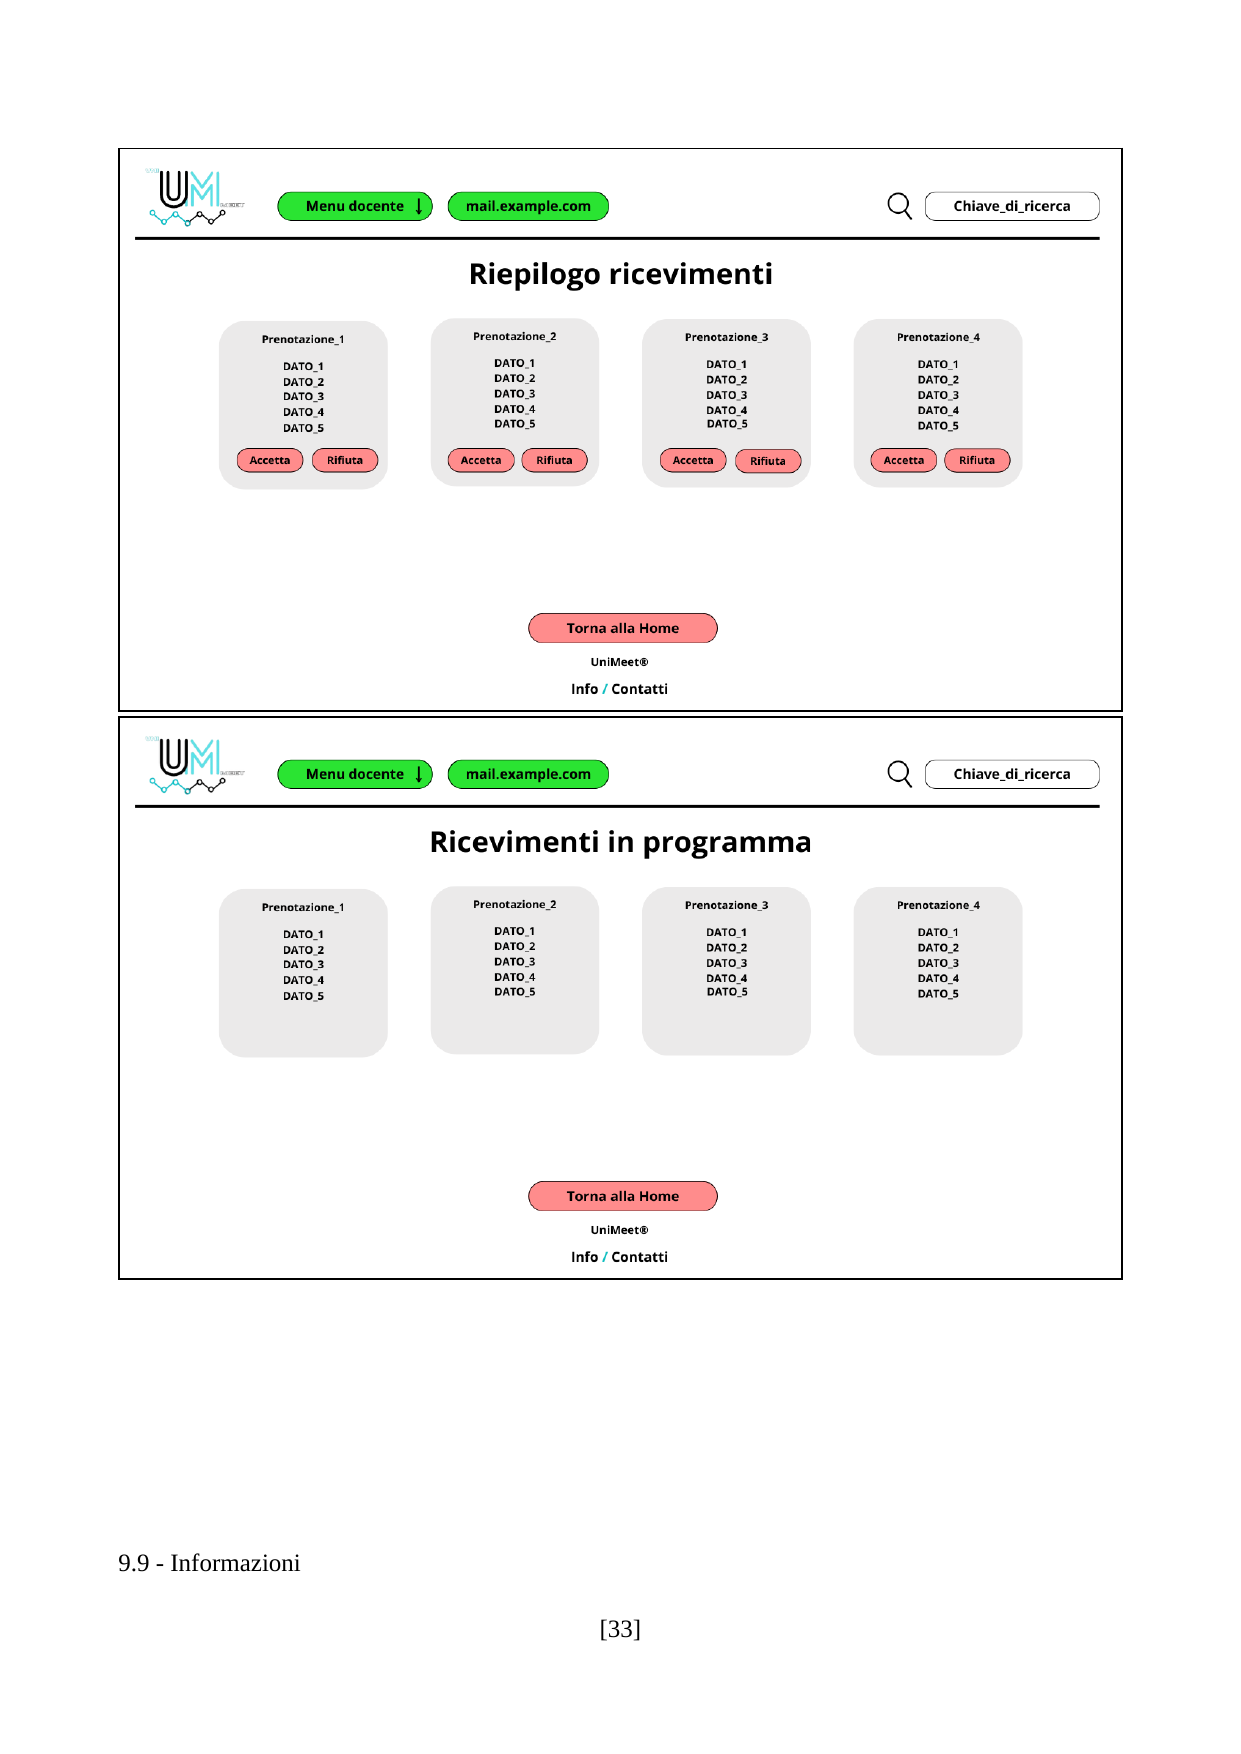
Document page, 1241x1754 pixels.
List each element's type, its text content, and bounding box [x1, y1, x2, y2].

picture [120, 718, 1121, 1278]
text 9.9 - Informazioni [118, 1548, 1122, 1577]
picture [120, 149, 1121, 710]
